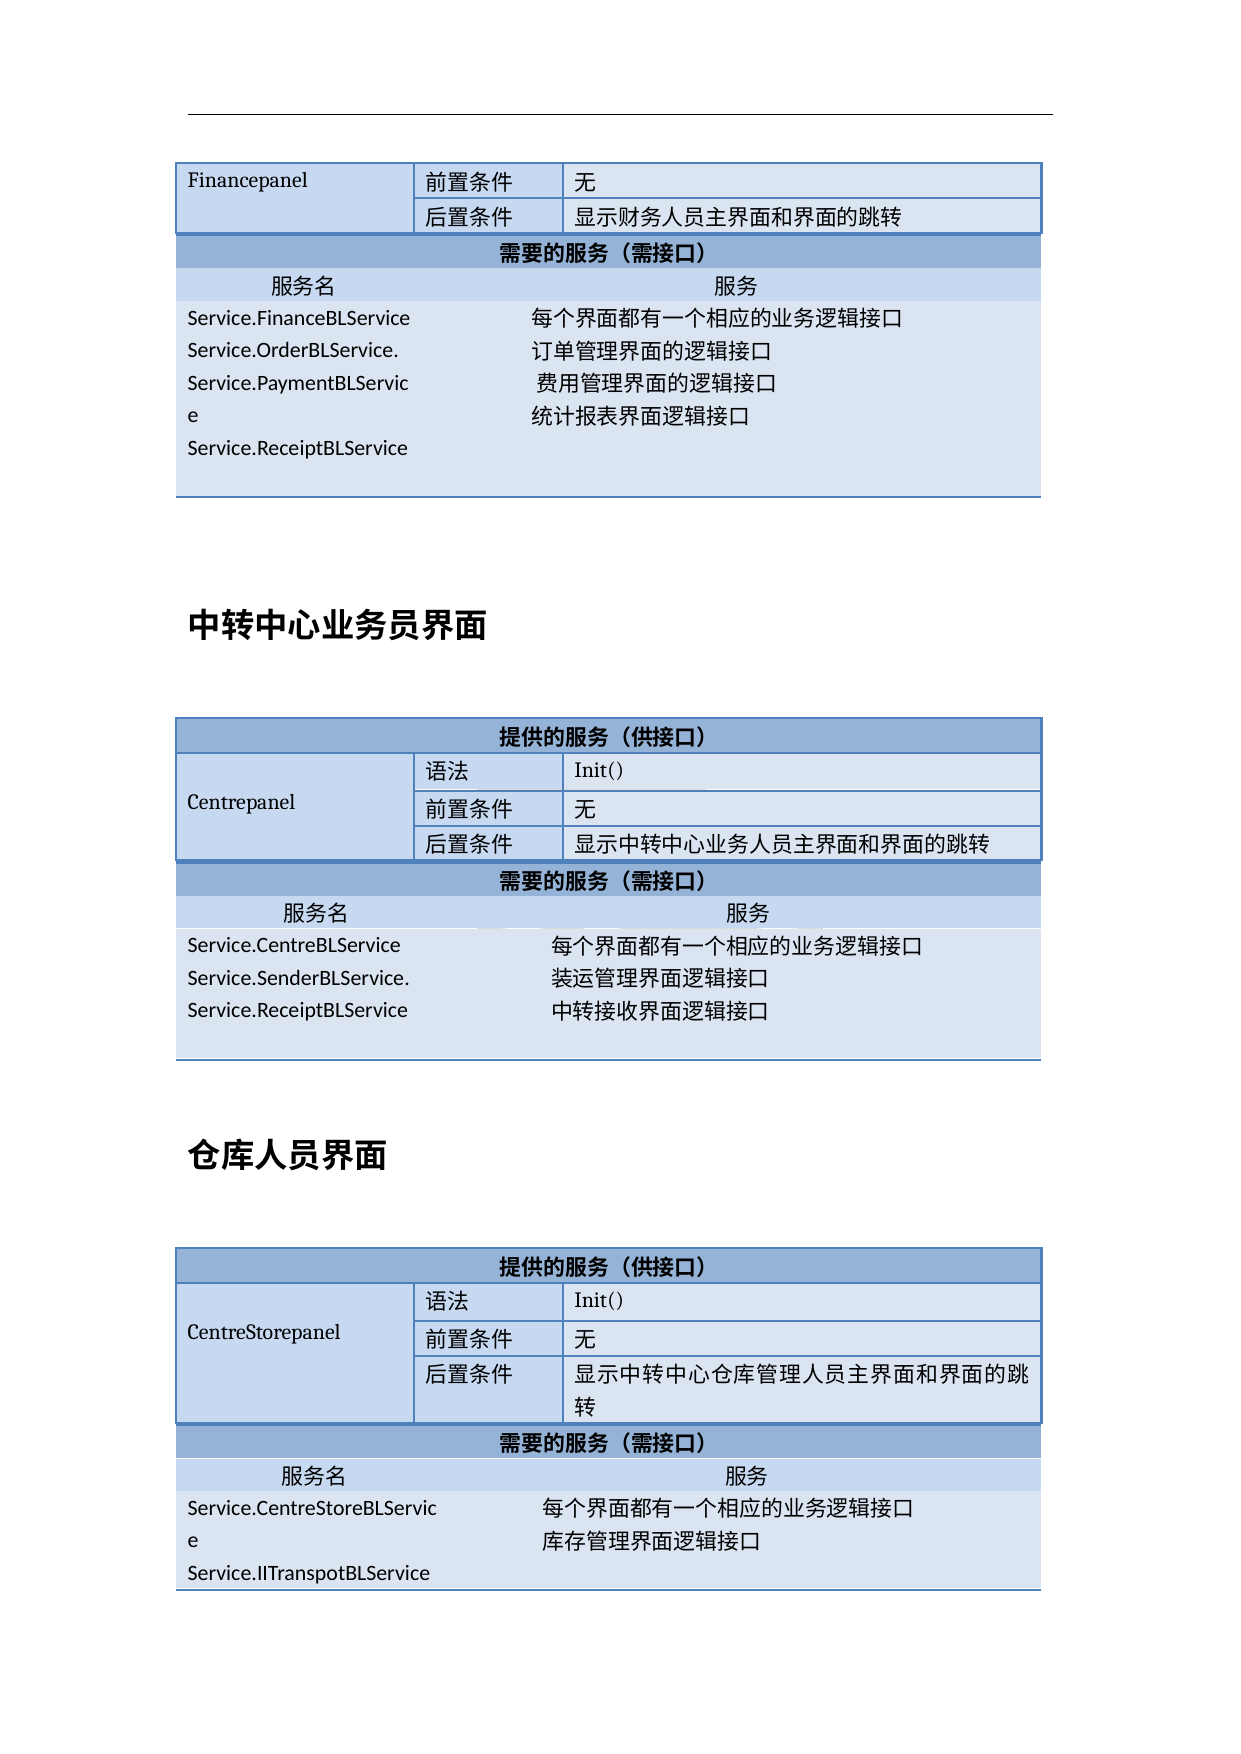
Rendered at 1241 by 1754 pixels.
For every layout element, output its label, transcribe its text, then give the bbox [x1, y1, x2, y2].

table_cell 显示中转中心业务人员主界面和界面的跳转 [564, 827, 1040, 859]
table_cell 后置条件 [415, 199, 562, 232]
table_header 需要的服务（需接口） [176, 1426, 1041, 1458]
table_cell 显示财务人员主界面和界面的跳转 [564, 199, 1040, 232]
table_cell 后置条件 [415, 827, 562, 859]
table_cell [452, 1491, 1041, 1588]
table_cell 前置条件 [415, 164, 562, 197]
table_cell 每个界面都有一个相应的业务逻辑接口 装运管理界面逻辑接口 中转接收界面逻辑接口 [455, 929, 1041, 1058]
table_header 需要的服务（需接口） [176, 236, 1041, 268]
table_header 需要的服务（需接口） [176, 864, 1041, 896]
table_cell 每个界面都有一个相应的业务逻辑接口 订单管理界面的逻辑接口 费用管理界面的逻辑接口 统计报表界面逻辑接口 [431, 301, 1041, 496]
table_header 提供的服务（供接口） [177, 1249, 1040, 1282]
table_cell Service.CentreBLService Service.SenderBLService. Service.ReceiptBLService [176, 929, 455, 1058]
table_cell 前置条件 [415, 792, 562, 825]
table_cell 服务 [452, 1459, 1041, 1491]
table_cell Centrepanel [177, 754, 413, 859]
table_cell 后置条件 [415, 1357, 562, 1422]
table_cell Init() [564, 1284, 1040, 1320]
table_header 提供的服务（供接口） [177, 719, 1040, 752]
table_cell 服务名 [176, 896, 455, 928]
table_cell 语法 [415, 1284, 562, 1320]
table_cell 服务 [455, 896, 1041, 928]
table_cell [176, 1491, 452, 1588]
table_cell 无 [564, 164, 1040, 197]
subtitle 仓库人员界面 [187, 1120, 1053, 1185]
table_cell 显示中转中心仓库管理人员主界面和界面的跳转 [564, 1357, 1040, 1422]
table_cell 服务 [431, 268, 1041, 301]
table_cell Service.FinanceBLService Service.OrderBLService. Service.PaymentBLService Service.ReceiptBLService [176, 301, 431, 496]
table_cell 前置条件 [415, 1322, 562, 1355]
table_cell Financepanel [177, 164, 413, 232]
table_cell 无 [564, 792, 1040, 825]
table_cell 服务名 [176, 268, 431, 301]
table_cell CentreStorepanel [177, 1284, 413, 1422]
table_cell Init() [564, 754, 1040, 789]
table_cell 服务名 [176, 1459, 452, 1491]
table_cell 无 [564, 1322, 1040, 1355]
subtitle 中转中心业务员界面 [187, 590, 1053, 655]
table_cell 语法 [415, 754, 562, 789]
